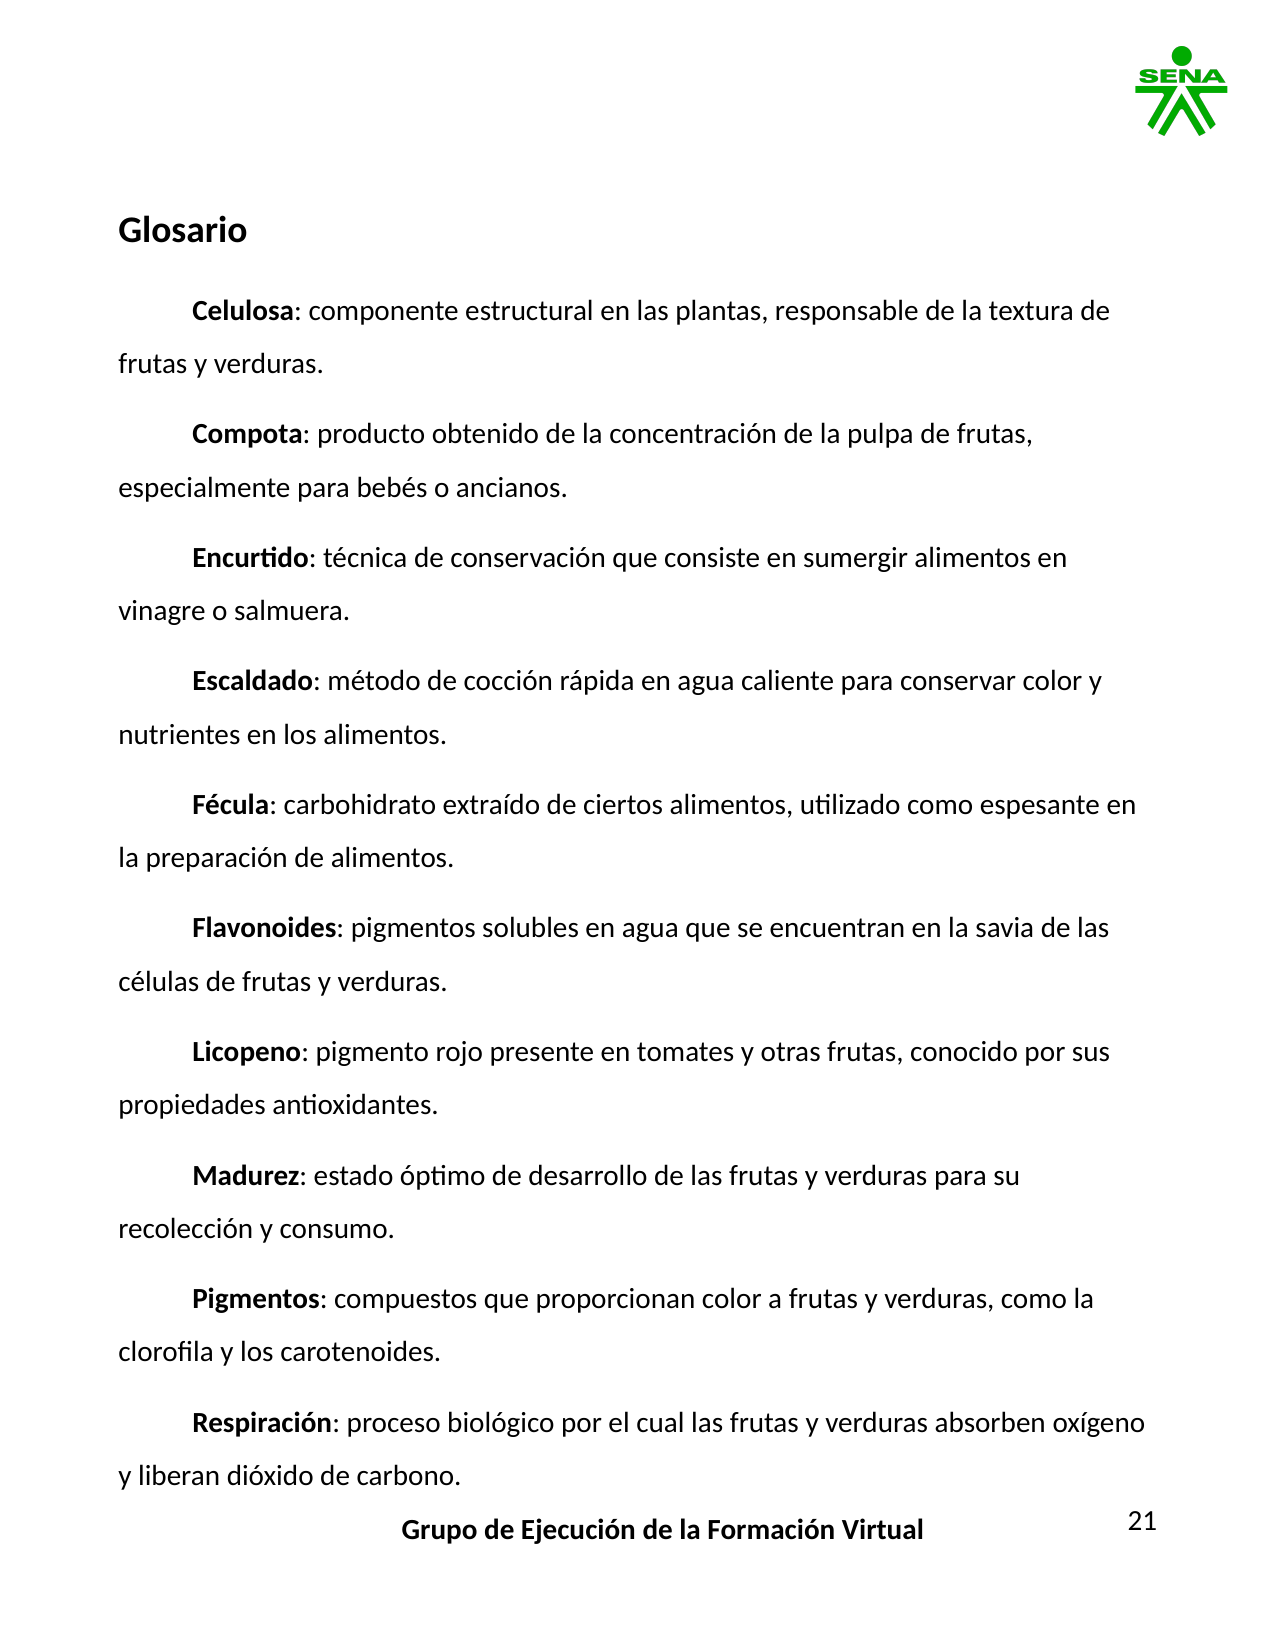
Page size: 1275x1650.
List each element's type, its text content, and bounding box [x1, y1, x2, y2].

text Pigmentos: compuestos que proporcionan color a frutas y verduras, como la clorofila y los carotenoides. [118, 1280, 1157, 1369]
text Celulosa: componente estructural en las plantas, responsable de la textura de frutas y verduras. [118, 292, 1157, 381]
text Respiración: proceso biológico por el cual las frutas y verduras absorben oxígeno y liberan dióxido de carbono. [118, 1404, 1157, 1493]
text Fécula: carbohidrato extraído de ciertos alimentos, utilizado como espesante en la preparación de alimentos. [118, 786, 1157, 875]
text Madurez: estado óptimo de desarrollo de las frutas y verduras para su recolección y consumo. [118, 1157, 1157, 1246]
text Glosario [118, 206, 1157, 252]
text Licopeno: pigmento rojo presente en tomates y otras frutas, conocido por sus propiedades antioxidantes. [118, 1033, 1157, 1122]
text Compota: producto obtenido de la concentración de la pulpa de frutas, especialmente para bebés o ancianos. [118, 415, 1157, 504]
text Escaldado: método de cocción rápida en agua caliente para conservar color y nutrientes en los alimentos. [118, 662, 1157, 751]
picture [1135, 46, 1228, 136]
text Flavonoides: pigmentos solubles en agua que se encuentran en la savia de las células de frutas y verduras. [118, 909, 1157, 998]
text Encurtido: técnica de conservación que consiste en sumergir alimentos en vinagre o salmuera. [118, 539, 1157, 628]
